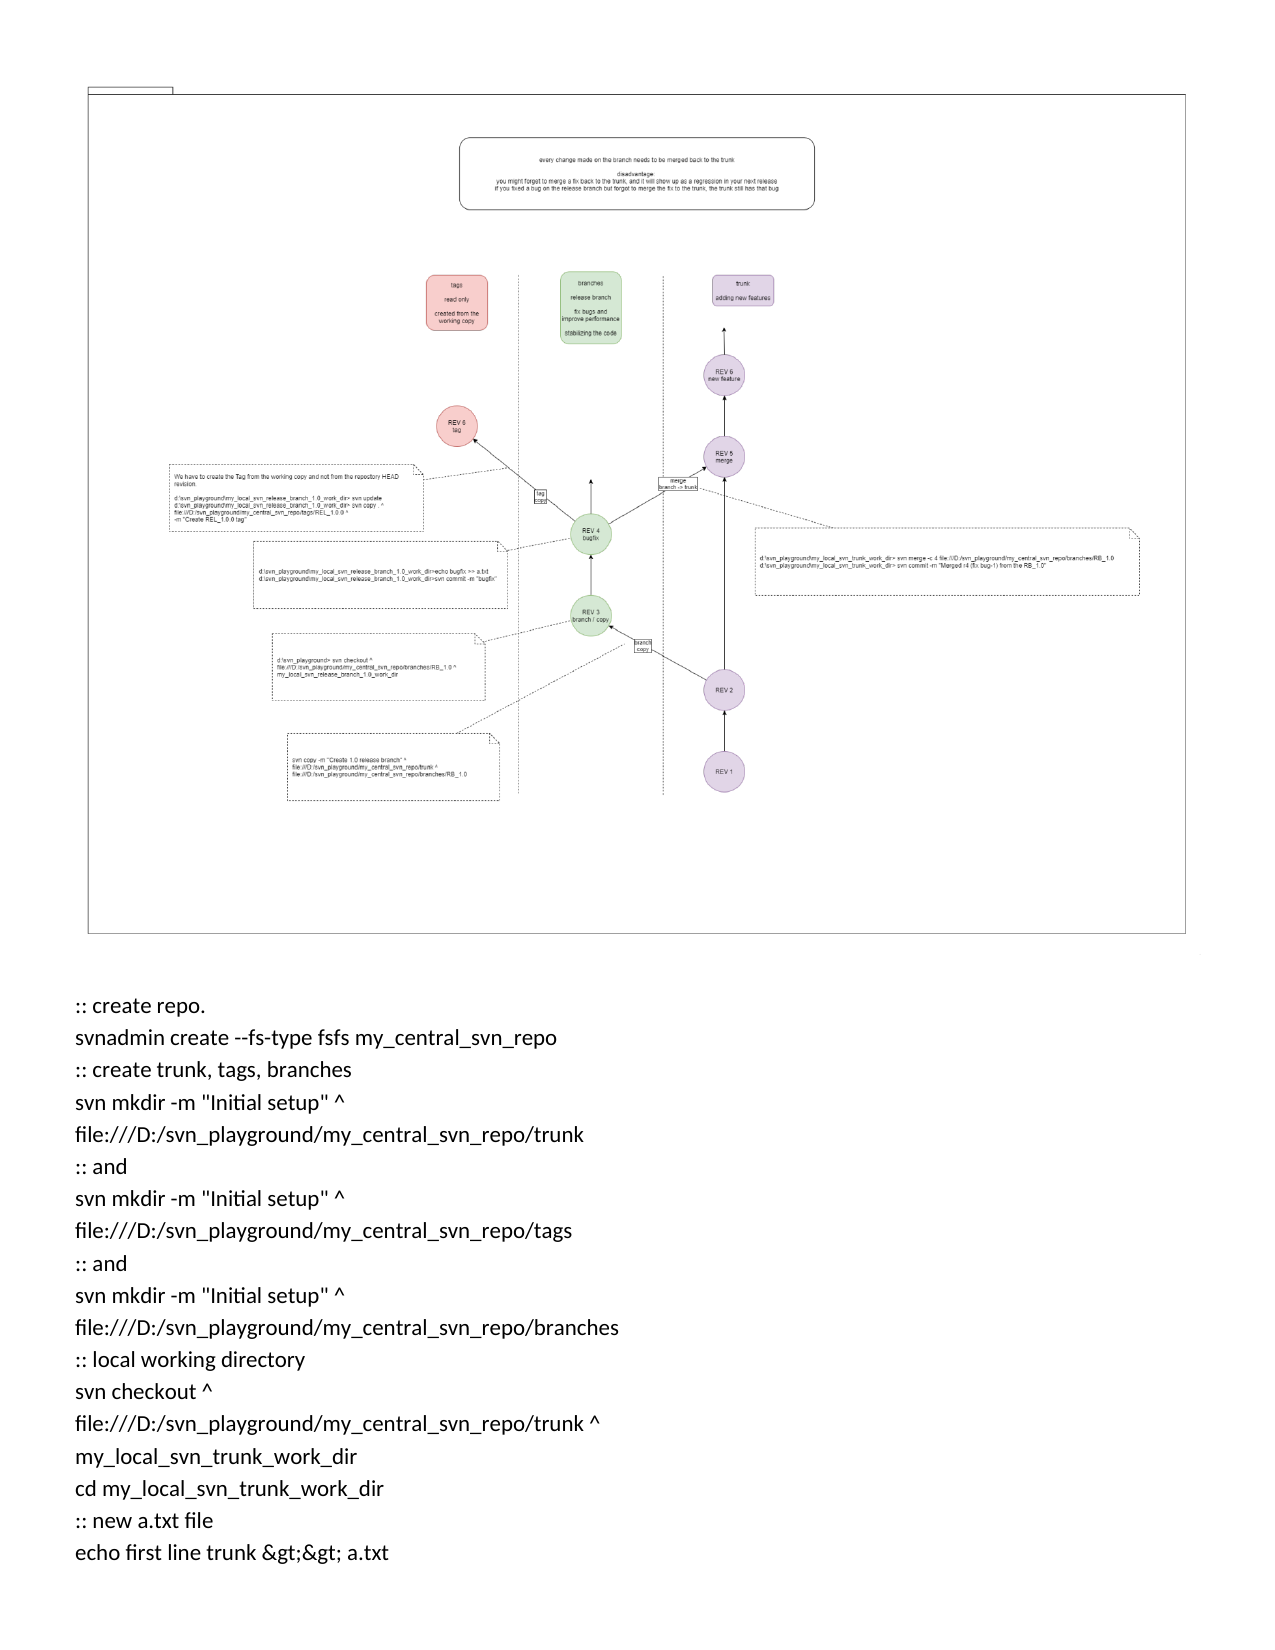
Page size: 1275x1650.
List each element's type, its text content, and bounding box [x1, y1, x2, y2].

text echo first line trunk &gt;&gt; a.txt [75, 1538, 1200, 1566]
text :: create trunk, tags, branches [75, 1056, 1200, 1083]
text svnadmin create --fs-type fsfs my_central_svn_repo [75, 1023, 1200, 1051]
text file:///D:/svn_playground/my_central_svn_repo/trunk ^ [75, 1409, 1200, 1438]
picture [75, 75, 1200, 955]
text file:///D:/svn_playground/my_central_svn_repo/tags [75, 1216, 1200, 1244]
text cd my_local_svn_trunk_work_dir [75, 1474, 1200, 1502]
text :: and [75, 1249, 1200, 1277]
text file:///D:/svn_playground/my_central_svn_repo/branches [75, 1313, 1200, 1341]
text my_local_svn_trunk_work_dir [75, 1442, 1200, 1470]
text svn mkdir -m "Initial setup" ^ [75, 1281, 1200, 1309]
text svn mkdir -m "Initial setup" ^ [75, 1184, 1200, 1212]
text svn mkdir -m "Initial setup" ^ [75, 1088, 1200, 1116]
text :: create repo. [75, 991, 1200, 1019]
text :: local working directory [75, 1345, 1200, 1373]
text svn checkout ^ [75, 1377, 1200, 1405]
text file:///D:/svn_playground/my_central_svn_repo/trunk [75, 1120, 1200, 1148]
text :: and [75, 1152, 1200, 1180]
text :: new a.txt file [75, 1506, 1200, 1534]
